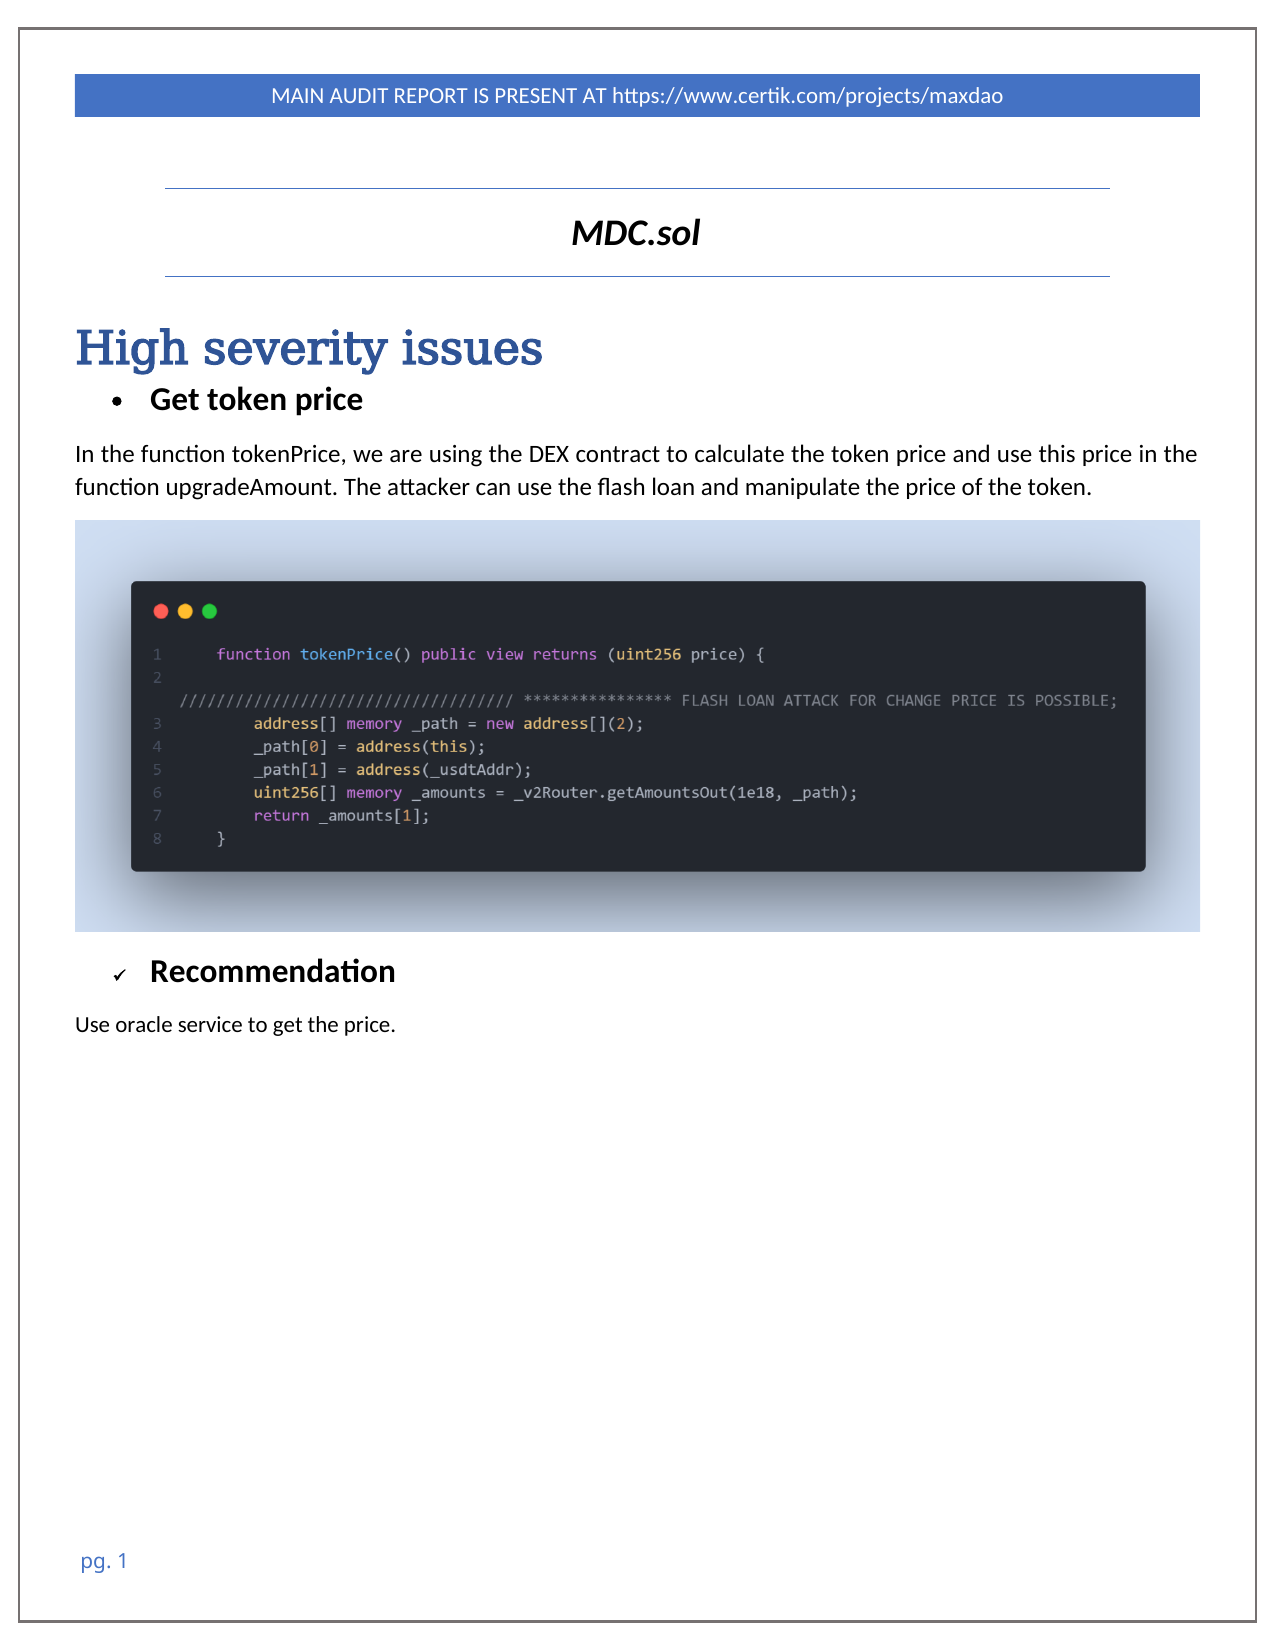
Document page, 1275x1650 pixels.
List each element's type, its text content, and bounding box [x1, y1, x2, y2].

subtitle High severity issues [75, 318, 1200, 373]
text Use oracle service to get the price. [75, 1011, 1200, 1039]
text In the function tokenPrice, we are using the DEX contract to calculate the token price and use this price in the function upgradeAmount. The attacker can use the flash loan and manipulate the price of the token. [75, 438, 1200, 502]
list Recommendation [112, 950, 1200, 991]
list Get token price [112, 378, 1200, 418]
picture [75, 520, 1200, 932]
text MDC.sol [165, 189, 1110, 276]
